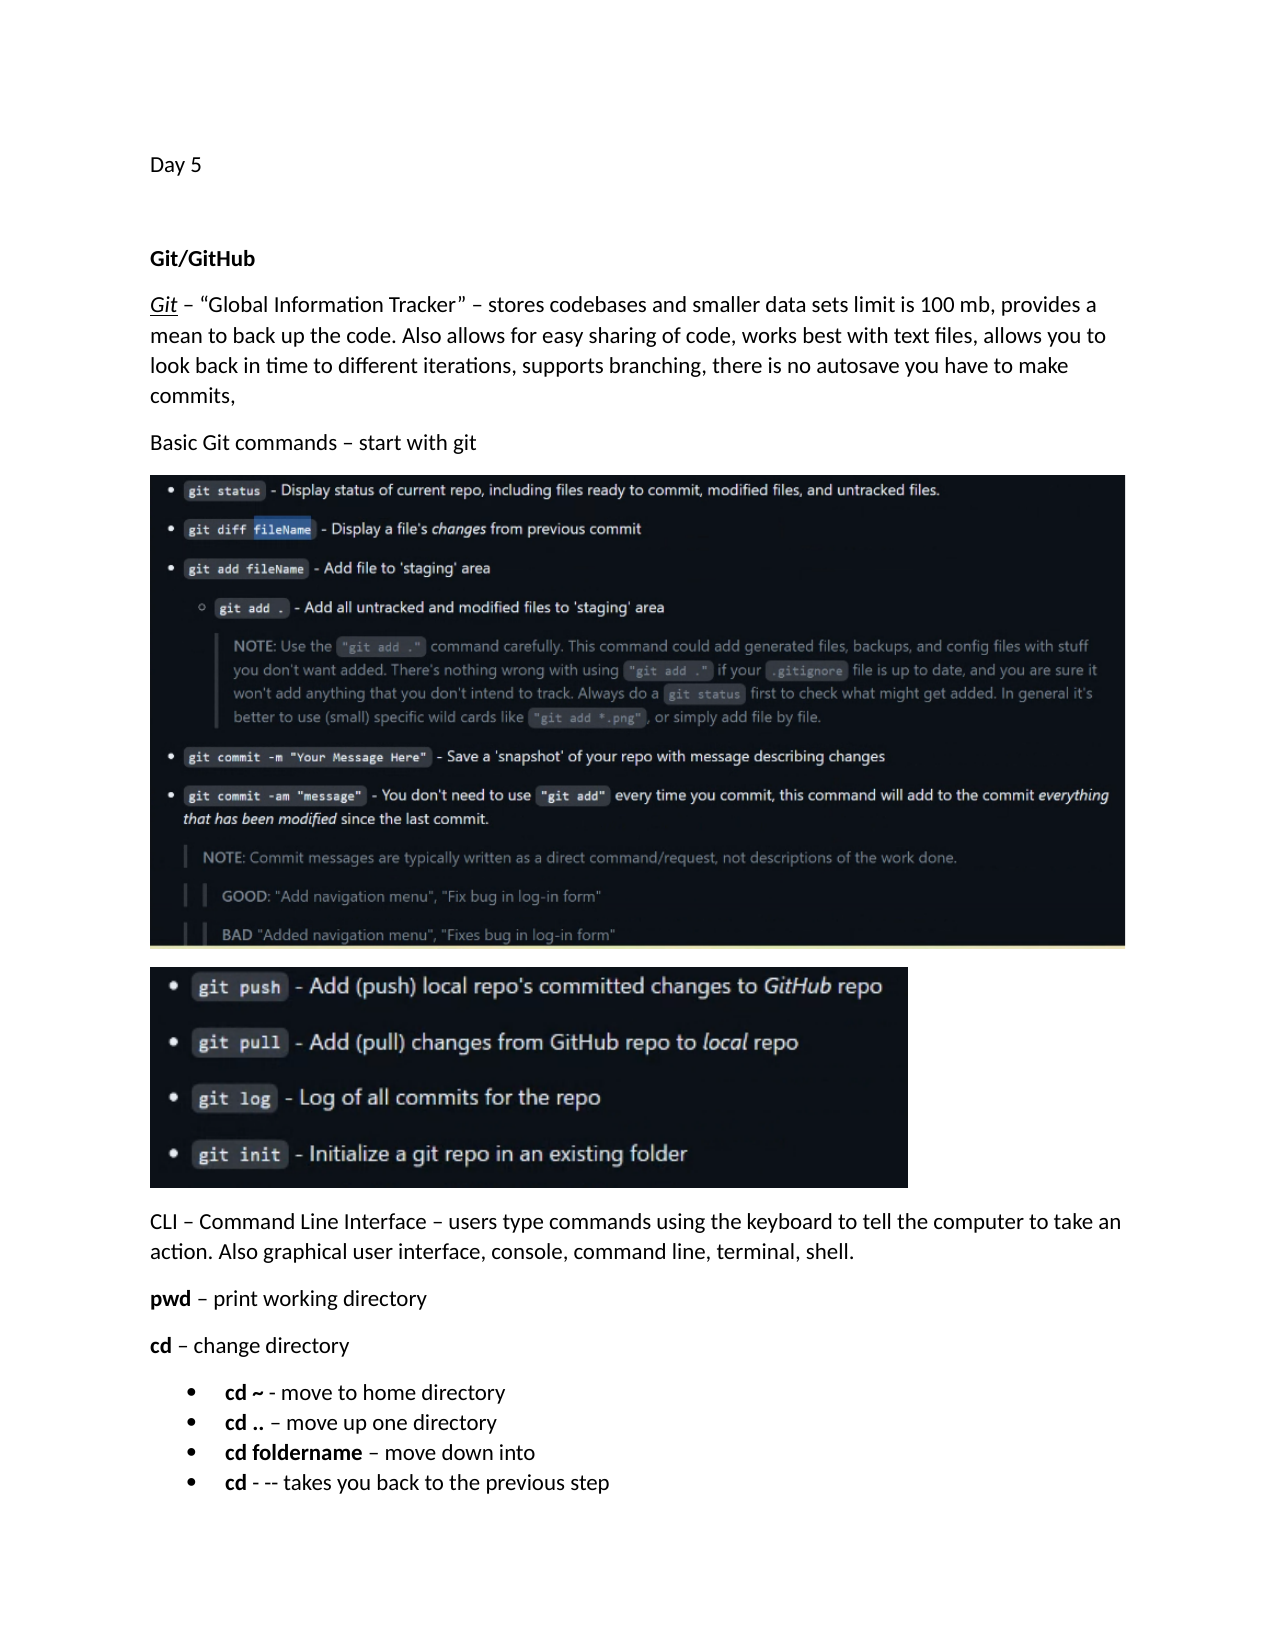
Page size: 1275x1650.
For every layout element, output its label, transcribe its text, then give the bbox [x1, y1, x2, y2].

text Basic Git commands – start with git [150, 428, 1125, 456]
list cd - -- takes you back to the previous step [187, 1468, 1125, 1496]
text Day 5 [150, 150, 1125, 178]
picture [150, 475, 1125, 949]
text Git/GitHub [150, 244, 1125, 272]
picture [150, 967, 908, 1188]
text cd – change directory [150, 1331, 1125, 1359]
text CLI – Command Line Interface – users type commands using the keyboard to tell the computer to take an action. Also graphical user interface, console, command line, terminal, shell. [150, 1207, 1125, 1265]
list cd foldername – move down into [187, 1438, 1125, 1466]
text Git – “Global Information Tracker” – stores codebases and smaller data sets limit is 100 mb, provides a mean to back up the code. Also allows for easy sharing of code, works best with text files, allows you to look back in time to different iterations, supports branching, there is no autosave you have to make commits, [150, 291, 1125, 409]
text pwd – print working directory [150, 1284, 1125, 1312]
list cd .. – move up one directory [187, 1408, 1125, 1436]
list cd ~ - move to home directory [187, 1378, 1125, 1406]
